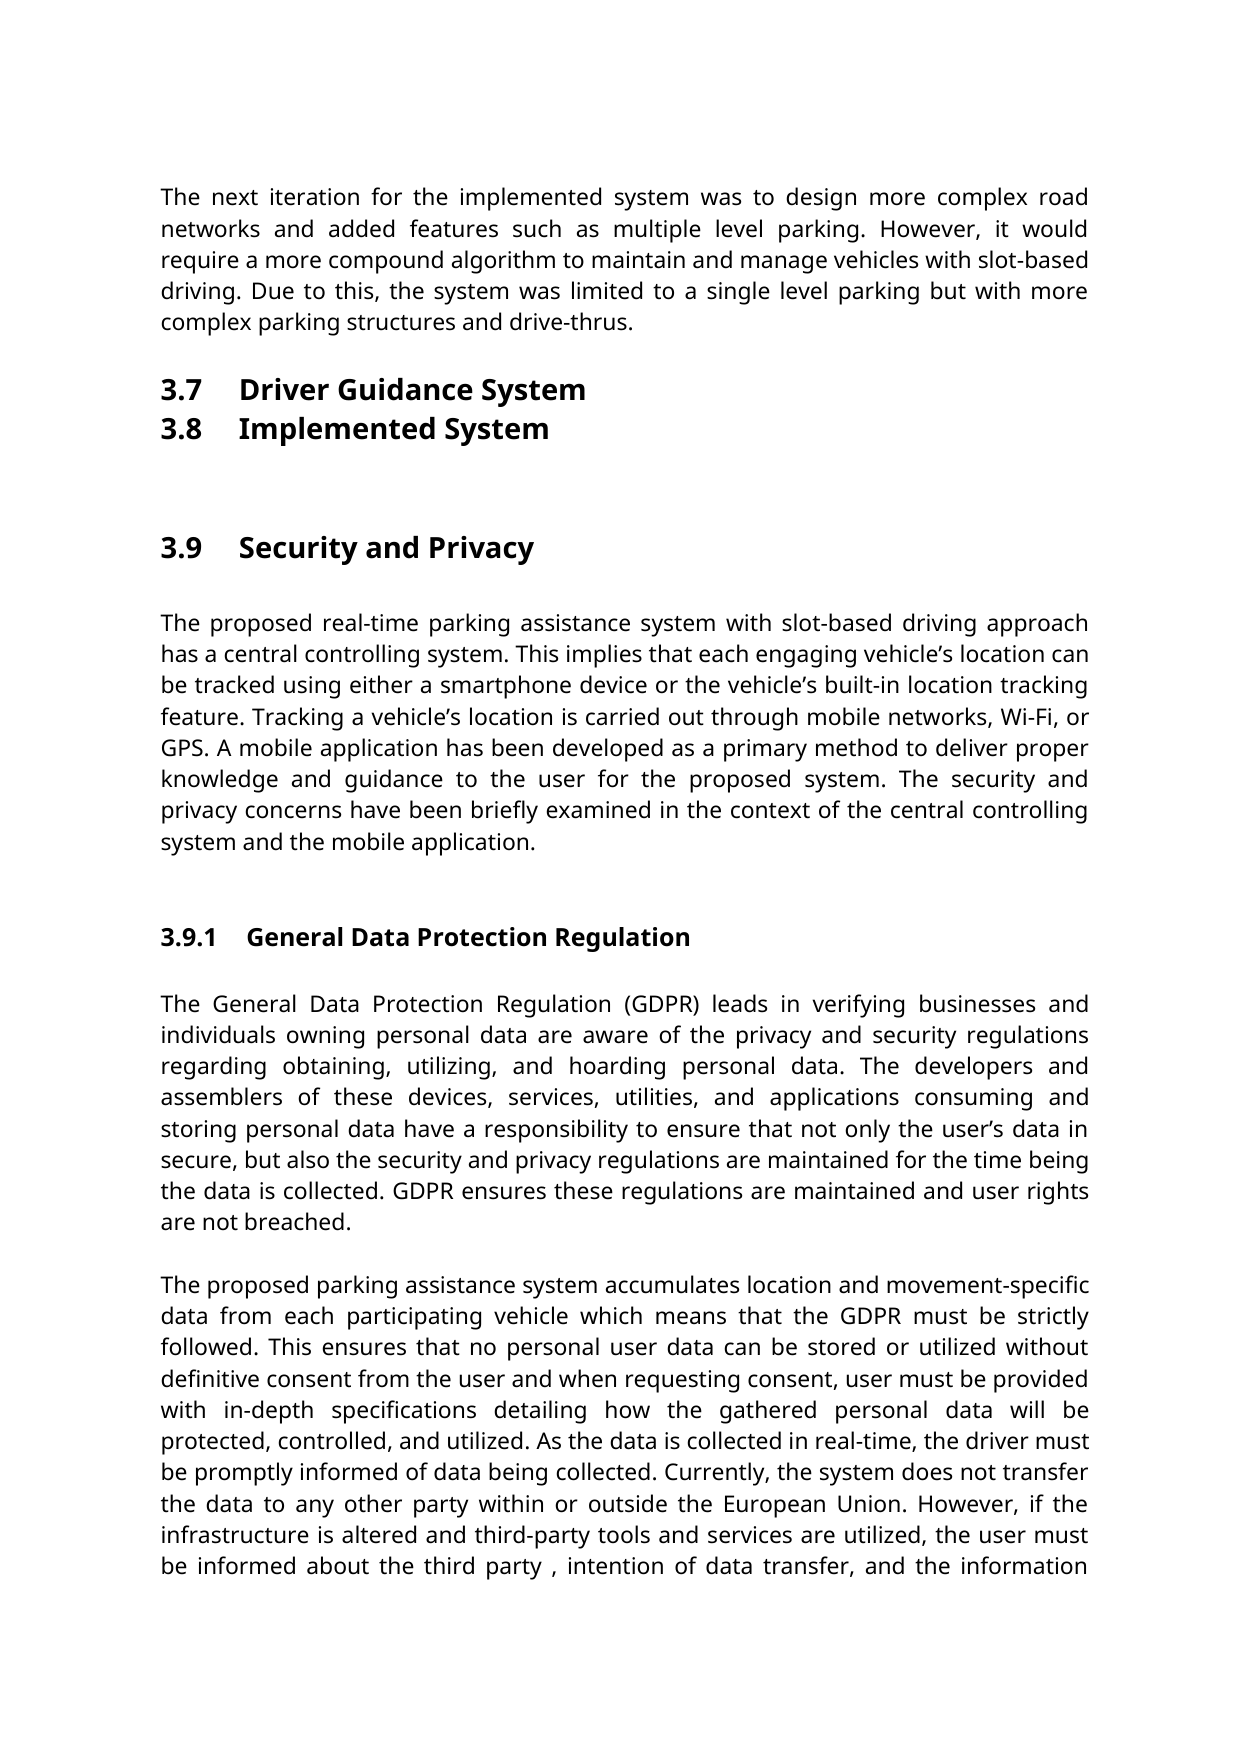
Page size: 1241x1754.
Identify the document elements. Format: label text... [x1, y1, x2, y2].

list Security and Privacy [160, 527, 1090, 567]
text The General Data Protection Regulation (GDPR) leads in verifying businesses and individuals owning personal data are aware of the privacy and security regulations regarding obtaining, utilizing, and hoarding personal data. The developers and assemblers of these devices, services, utilities, and applications consuming and storing personal data have a responsibility to ensure that not only the user’s data in secure, but also the security and privacy regulations are maintained for the time being the data is collected. GDPR ensures these regulations are maintained and user rights are not breached. [160, 987, 1090, 1237]
list Implemented System [160, 408, 1090, 448]
text The next iteration for the implemented system was to design more complex road networks and added features such as multiple level parking. However, it would require a more compound algorithm to maintain and manage vehicles with slot-based driving. Due to this, the system was limited to a single level parking but with more complex parking structures and drive-thrus. [160, 181, 1090, 337]
list Driver Guidance System [160, 369, 1090, 408]
list General Data Protection Regulation [160, 919, 1090, 953]
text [160, 1269, 1090, 1581]
text The proposed real-time parking assistance system with slot-based driving approach has a central controlling system. This implies that each engaging vehicle’s location can be tracked using either a smartphone device or the vehicle’s built-in location tracking feature. Tracking a vehicle’s location is carried out through mobile networks, Wi-Fi, or GPS. A mobile application has been developed as a primary method to deliver proper knowledge and guidance to the user for the proposed system. The security and privacy concerns have been briefly examined in the context of the central controlling system and the mobile application. [160, 607, 1090, 857]
